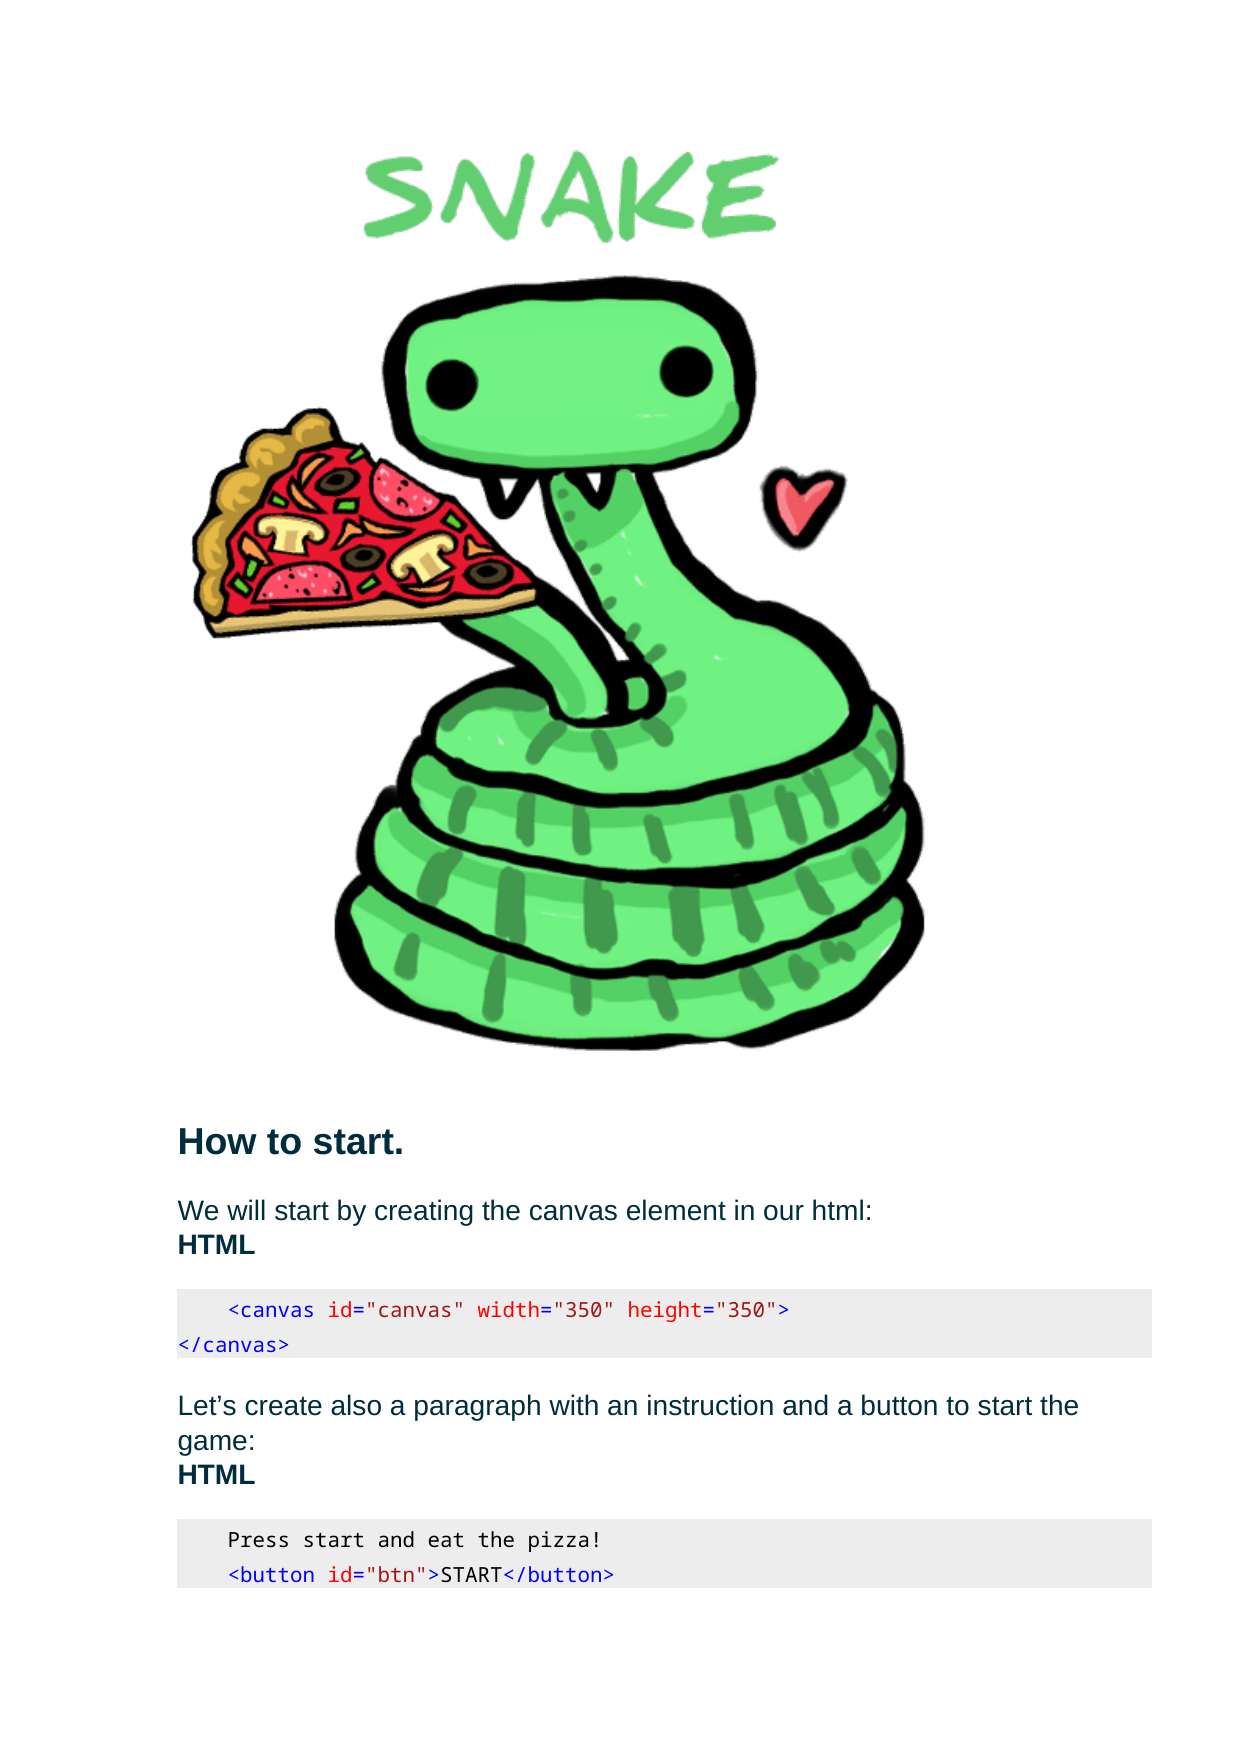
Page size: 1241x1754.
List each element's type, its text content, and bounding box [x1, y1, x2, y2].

text How to start. [177, 1119, 1152, 1162]
text <canvas id="canvas" width="350" height="350"> [177, 1289, 1152, 1324]
text Let’s create also a paragraph with an instruction and a button to start the game: HTML [177, 1387, 1152, 1490]
picture [177, 118, 962, 1090]
text <button id="btn">START</button> [177, 1554, 1152, 1588]
text </canvas> [177, 1324, 1152, 1358]
text We will start by creating the canvas element in our html: HTML [177, 1191, 1152, 1260]
text Press start and eat the pizza! [177, 1519, 1152, 1554]
